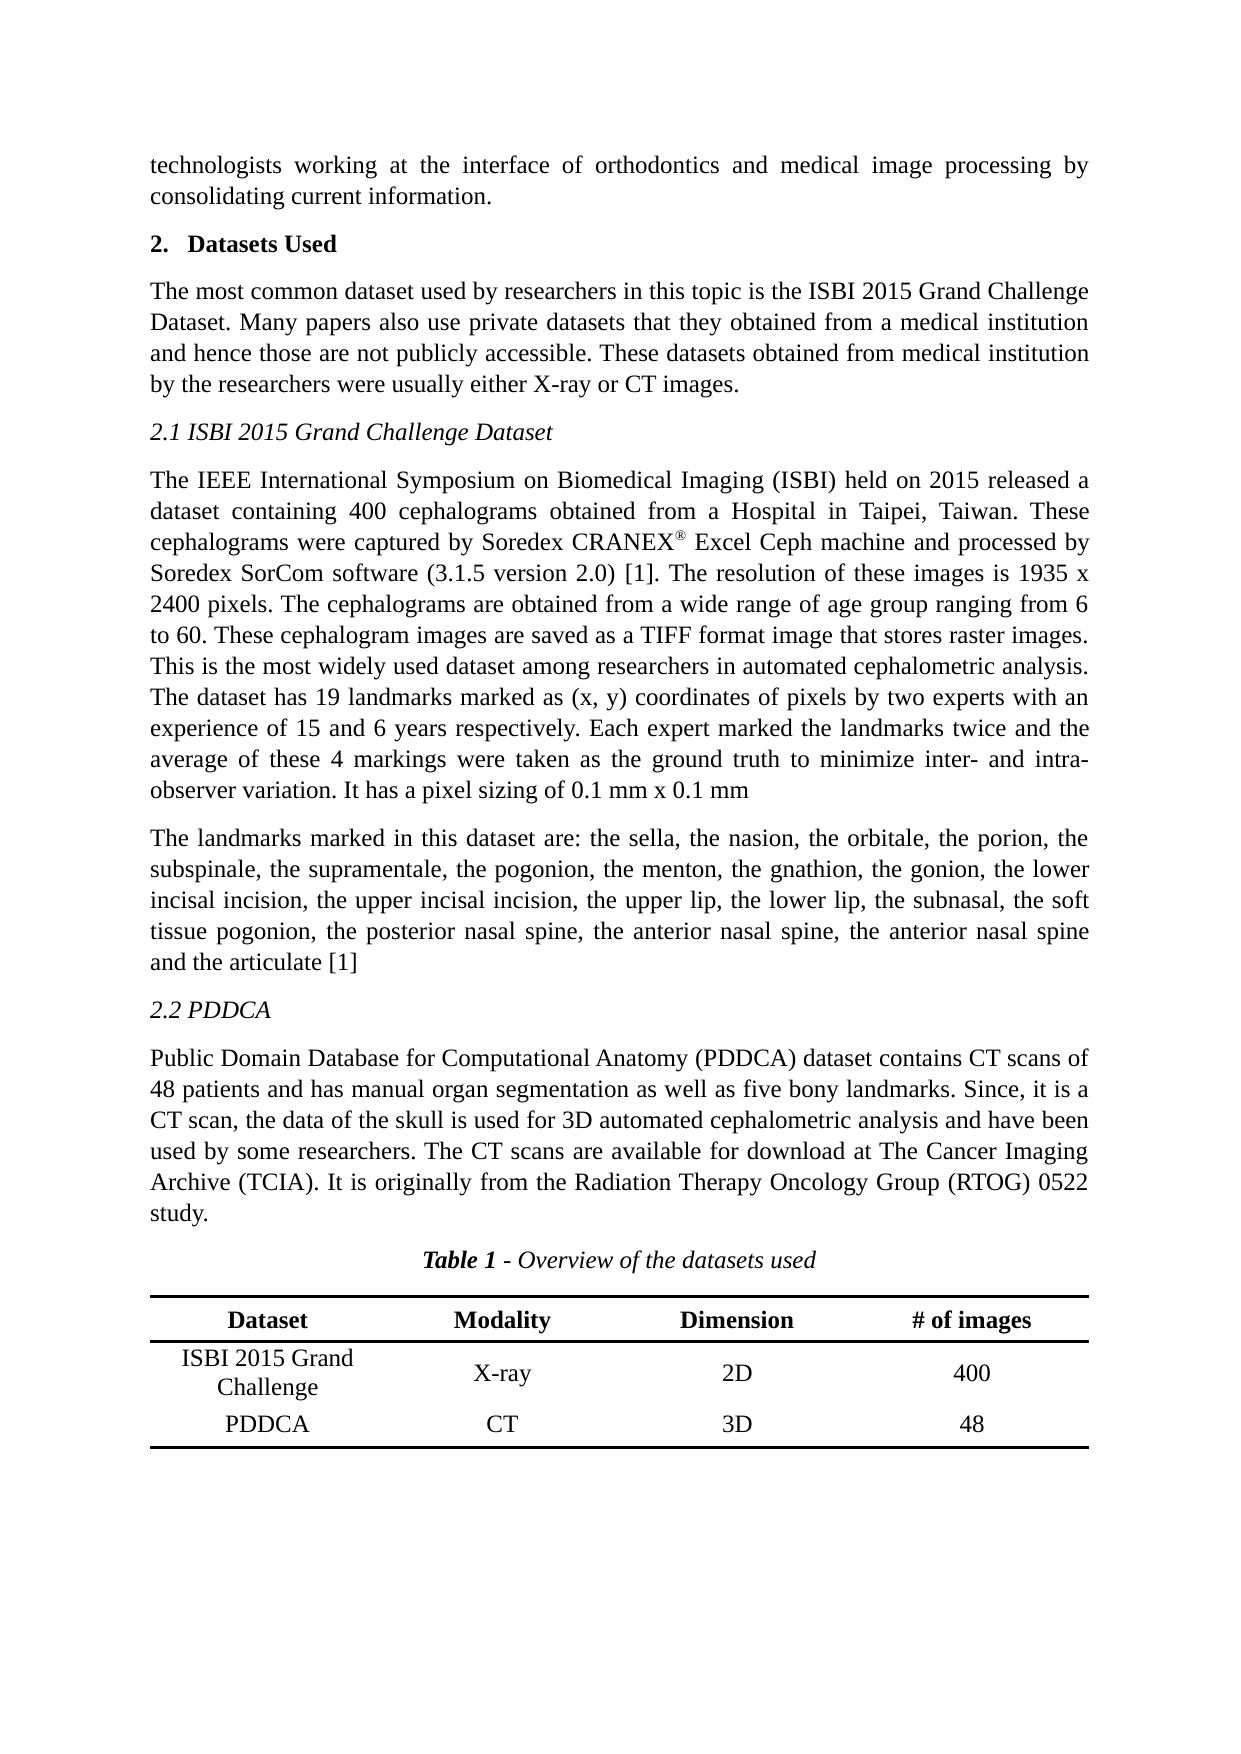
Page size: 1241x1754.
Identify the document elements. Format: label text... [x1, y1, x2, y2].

text The most common dataset used by researchers in this topic is the ISBI 2015 Grand Challenge Dataset. Many papers also use private datasets that they obtained from a medical institution and hence those are not publicly accessible. These datasets obtained from medical institution by the researchers were usually either X-ray or CT images. [150, 276, 1090, 398]
table_cell X-ray [385, 1343, 619, 1401]
table_cell 48 [854, 1401, 1089, 1446]
table_cell 400 [854, 1343, 1089, 1401]
table_header Dimension [620, 1298, 854, 1340]
text The landmarks marked in this dataset are: the sella, the nasion, the orbitale, the porion, the subspinale, the supramentale, the pogonion, the menton, the gnathion, the gonion, the lower incisal incision, the upper incisal incision, the upper lip, the lower lip, the subnasal, the soft tissue pogonion, the posterior nasal spine, the anterior nasal spine, the anterior nasal spine and the articulate [150, 823, 1090, 976]
list Datasets Used [150, 229, 1090, 257]
text The IEEE International Symposium on Biomedical Imaging (ISBI) held on 2015 released a dataset containing 400 cephalograms obtained from a Hospital in Taipei, Taiwan. These cephalograms were captured by Soredex CRANEX® Excel Ceph machine and processed by Soredex SorCom software (3.1.5 version 2.0). The resolution of these images is 1935 x 2400 pixels. The cephalograms are obtained from a wide range of age group ranging from 6 to 60. These cephalogram images are saved as a TIFF format image that stores raster images. This is the most widely used dataset among researchers in automated cephalometric analysis. The dataset has 19 landmarks marked as (x, y) coordinates of pixels by two experts with an experience of 15 and 6 years respectively. Each expert marked the landmarks twice and the average of these 4 markings were taken as the ground truth to minimize inter- and intra-observer variation. It has a pixel sizing of 0.1 mm x 0.1 mm [150, 465, 1090, 804]
table_header Dataset [150, 1298, 385, 1340]
table_header Modality [385, 1298, 619, 1340]
text 2.2 PDDCA [150, 995, 1090, 1024]
table_cell PDDCA [150, 1401, 385, 1446]
text Public Domain Database for Computational Anatomy (PDDCA) dataset contains CT scans of 48 patients and has manual organ segmentation as well as five bony landmarks. Since, it is a CT scan, the data of the skull is used for 3D automated cephalometric analysis and have been used by some researchers. The CT scans are available for download at The Cancer Imaging Archive (TCIA). It is originally from the Radiation Therapy Oncology Group (RTOG) 0522 study. [150, 1043, 1090, 1227]
table_header # of images [854, 1298, 1089, 1340]
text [150, 150, 1090, 210]
text Table 1 - Overview of the datasets used [150, 1246, 1090, 1274]
table_cell 2D [620, 1343, 854, 1401]
text 2.1 ISBI 2015 Grand Challenge Dataset [150, 417, 1090, 446]
table_cell 3D [620, 1401, 854, 1446]
table_cell CT [385, 1401, 619, 1446]
table_cell ISBI 2015 Grand Challenge [150, 1343, 385, 1401]
